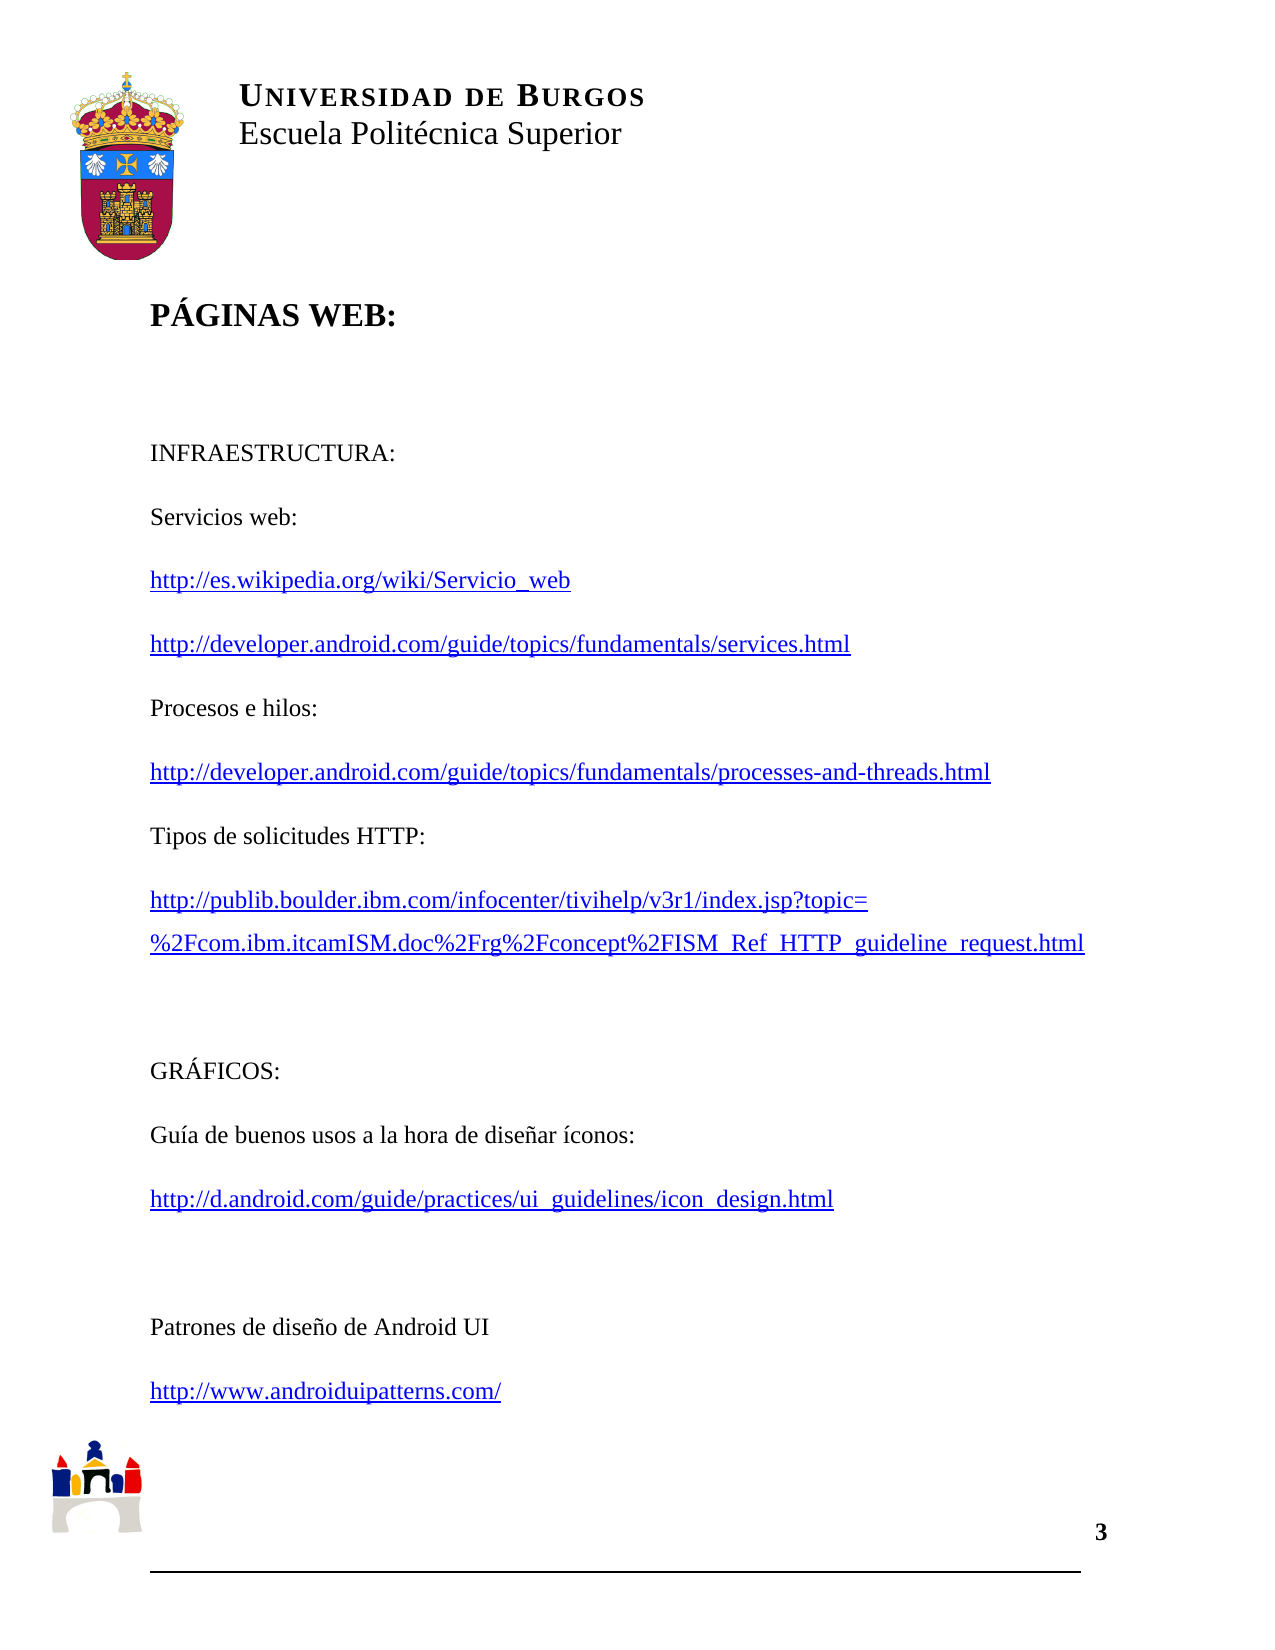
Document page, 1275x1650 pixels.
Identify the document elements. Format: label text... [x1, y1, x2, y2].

text http://www.androiduipatterns.com/ [150, 1376, 1125, 1405]
text Patrones de diseño de Android UI [150, 1312, 1125, 1341]
text GRÁFICOS: [150, 1056, 1125, 1085]
text Guía de buenos usos a la hora de diseñar íconos: [150, 1120, 1125, 1149]
text http://es.wikipedia.org/wiki/Servicio_web [150, 566, 1125, 594]
text http://developer.android.com/guide/topics/fundamentals/services.html [150, 629, 1125, 658]
text PÁGINAS WEB: [150, 295, 1125, 334]
text Tipos de solicitudes HTTP: [150, 821, 1125, 850]
picture [32, 72, 220, 260]
text http://d.android.com/guide/practices/ui_guidelines/icon_design.html [150, 1184, 1125, 1213]
text Servicios web: [150, 502, 1125, 530]
text INFRAESTRUCTURA: [150, 438, 1125, 466]
text http://developer.android.com/guide/topics/fundamentals/processes-and-threads.html [150, 757, 1125, 786]
text http://publib.boulder.ibm.com/infocenter/tivihelp/v3r1/index.jsp?topic=%2Fcom.ibm.itcamISM.doc%2Frg%2Fconcept%2FISM_Ref_HTTP_guideline_request.html [150, 885, 1125, 957]
text Procesos e hilos: [150, 693, 1125, 722]
